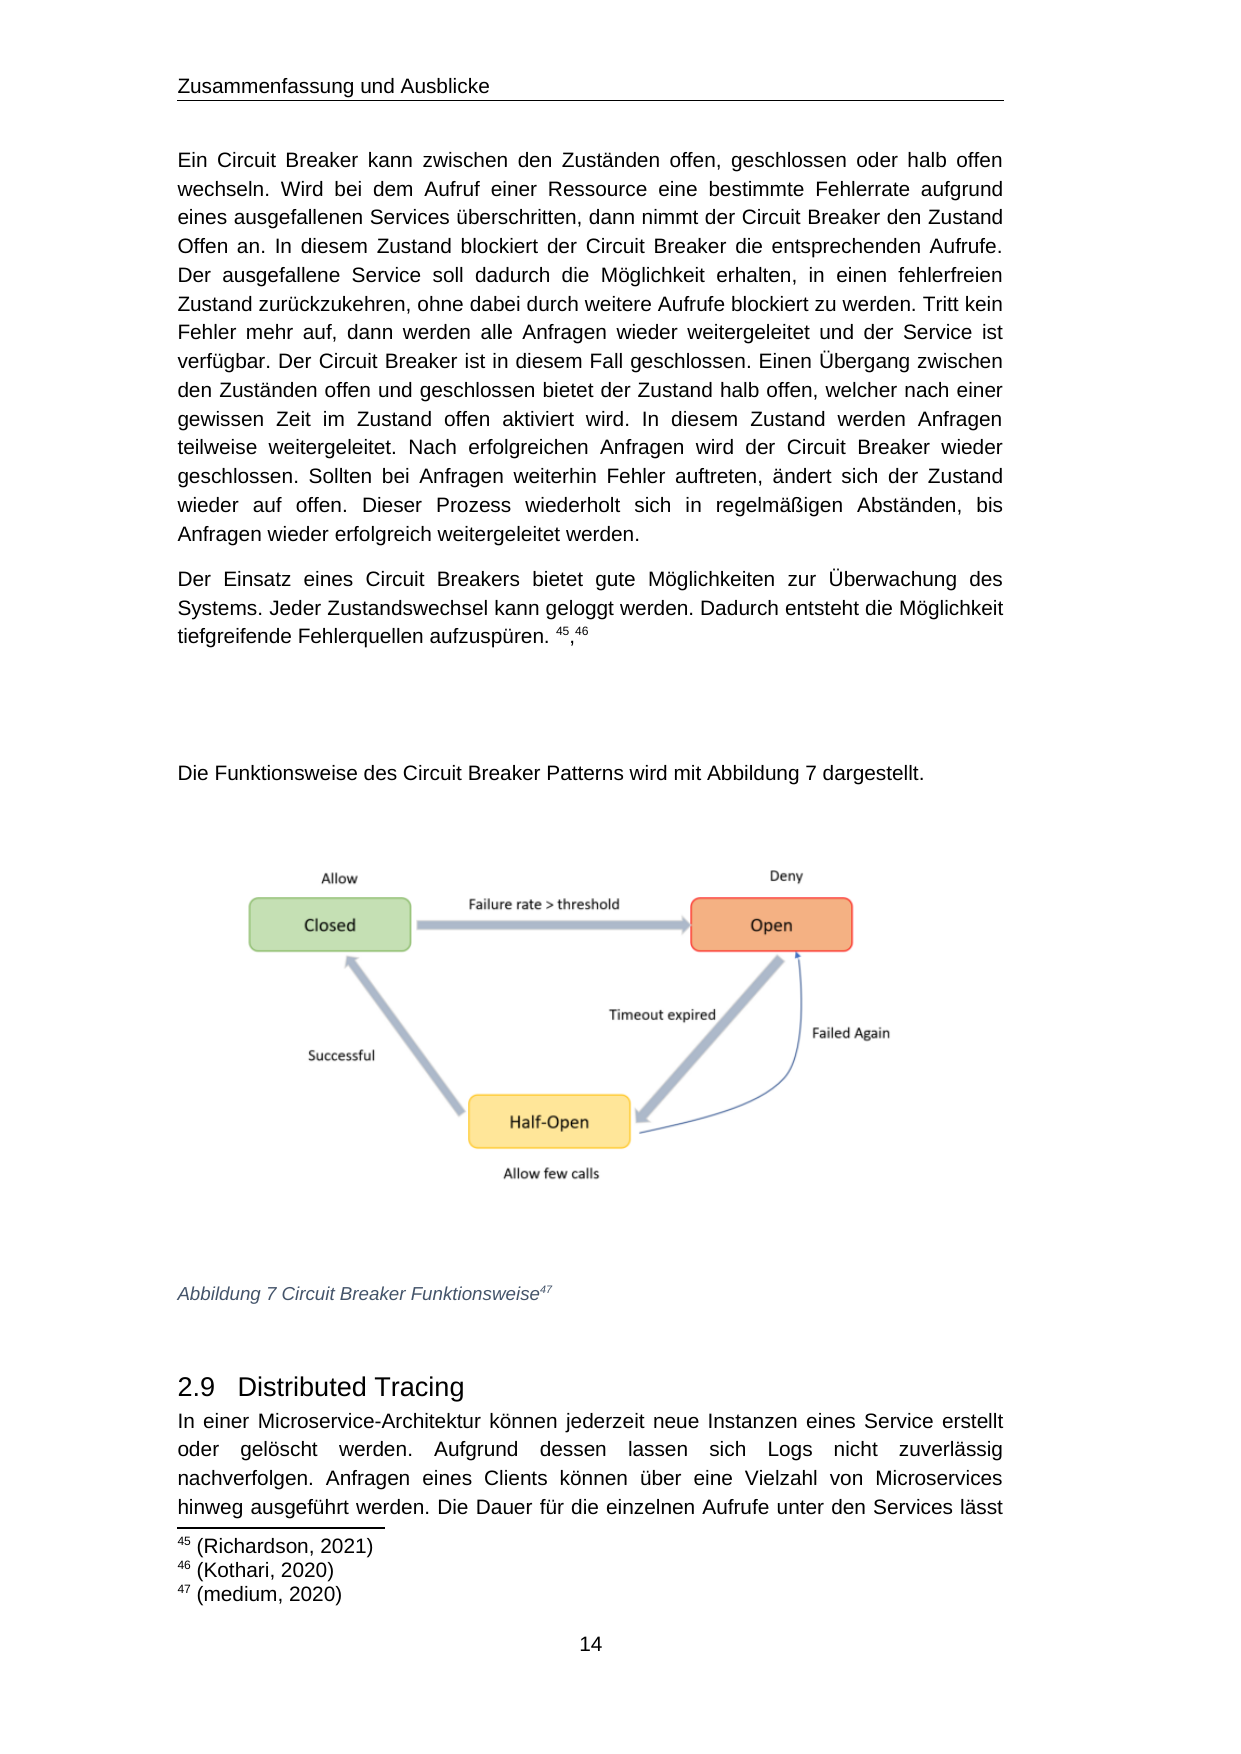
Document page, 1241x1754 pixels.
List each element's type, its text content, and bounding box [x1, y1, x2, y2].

text Der Einsatz eines Circuit Breakers bietet gute Möglichkeiten zur Überwachung des Systems. Jeder Zustandswechsel kann geloggt werden. Dadurch entsteht die Möglichkeit tiefgreifende Fehlerquellen aufzuspüren. , [177, 567, 1004, 648]
text Die Funktionsweise des Circuit Breaker Patterns wird mit Abbildung 7 dargestellt. [177, 761, 1004, 784]
text Abbildung 7 Circuit Breaker Funktionsweise [177, 1283, 1004, 1305]
picture [177, 806, 1004, 1262]
text Ein Circuit Breaker kann zwischen den Zuständen offen, geschlossen oder halb offen wechseln. Wird bei dem Aufruf einer Ressource eine bestimmte Fehlerrate aufgrund eines ausgefallenen Services überschritten, dann nimmt der Circuit Breaker den Zustand Offen an. In diesem Zustand blockiert der Circuit Breaker die entsprechenden Aufrufe. Der ausgefallene Service soll dadurch die Möglichkeit erhalten, in einen fehlerfreien Zustand zurückzukehren, ohne dabei durch weitere Aufrufe blockiert zu werden. Tritt kein Fehler mehr auf, dann werden alle Anfragen wieder weitergeleitet und der Service ist verfügbar. Der Circuit Breaker ist in diesem Fall geschlossen. Einen Übergang zwischen den Zuständen offen und geschlossen bietet der Zustand halb offen, welcher nach einer gewissen Zeit im Zustand offen aktiviert wird. In diesem Zustand werden Anfragen teilweise weitergeleitet. Nach erfolgreichen Anfragen wird der Circuit Breaker wieder geschlossen. Sollten bei Anfragen weiterhin Fehler auftreten, ändert sich der Zustand wieder auf offen. Dieser Prozess wiederholt sich in regelmäßigen Abständen, bis Anfragen wieder erfolgreich weitergeleitet werden. [177, 148, 1004, 545]
subtitle Distributed Tracing [177, 1371, 1004, 1402]
